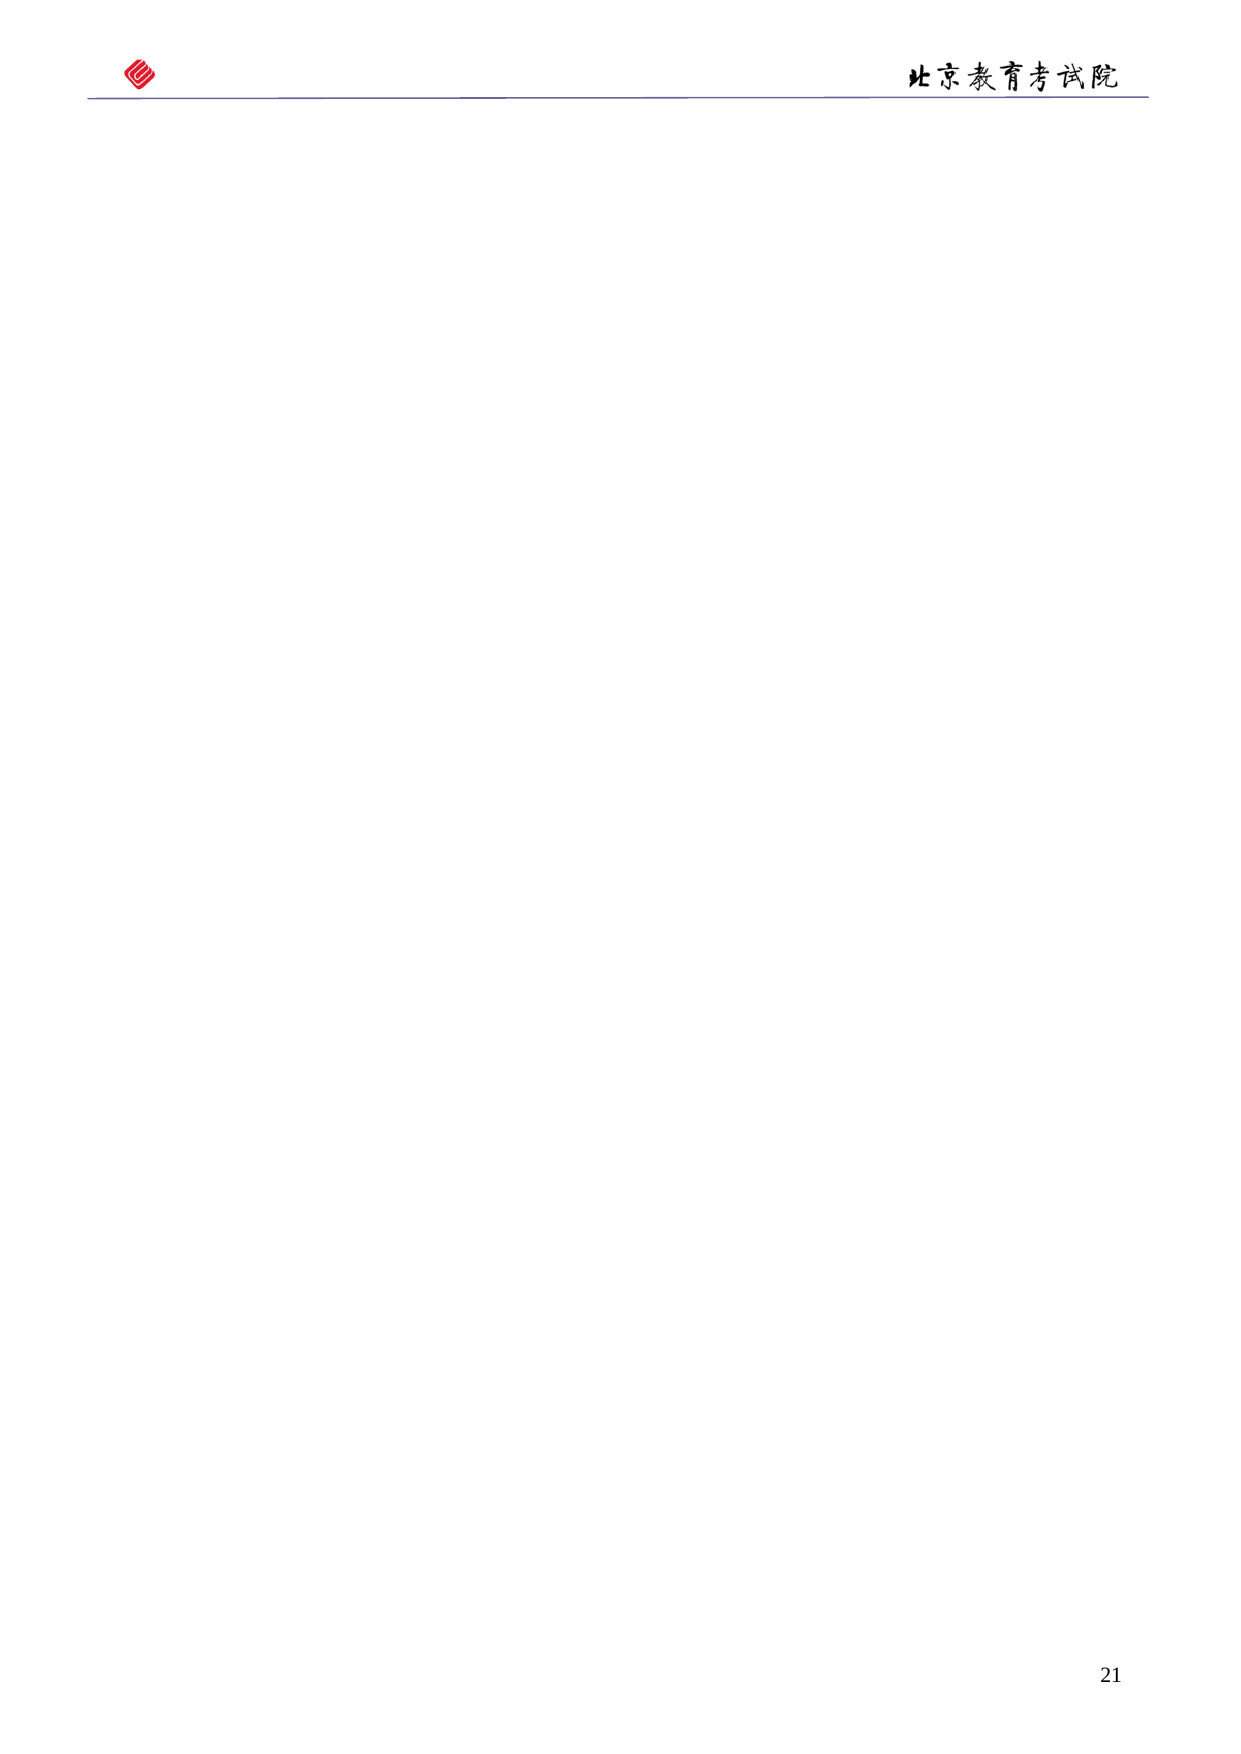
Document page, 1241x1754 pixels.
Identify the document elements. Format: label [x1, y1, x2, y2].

picture [118, 56, 164, 94]
picture [909, 56, 1123, 94]
